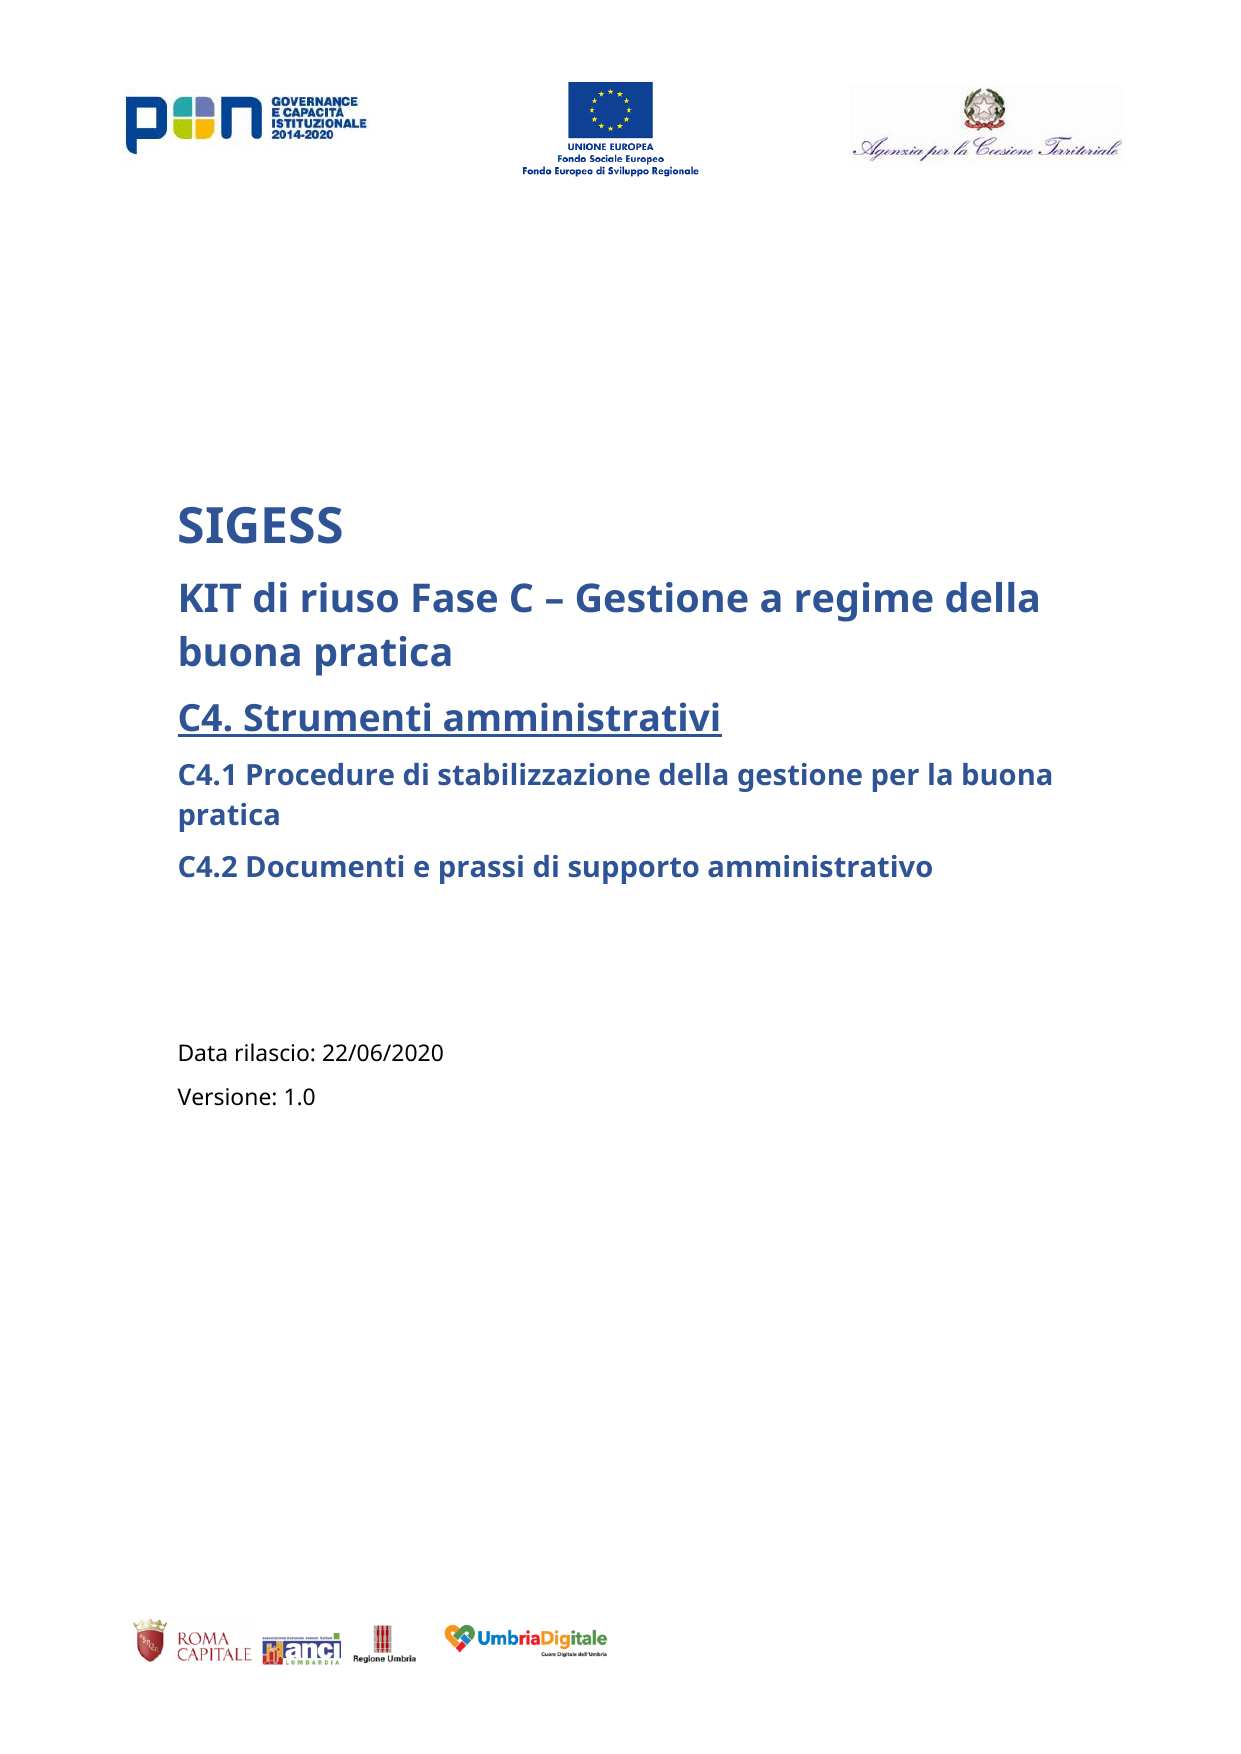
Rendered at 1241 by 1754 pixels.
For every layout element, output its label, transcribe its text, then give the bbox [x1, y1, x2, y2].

text KIT di riuso Fase C – Gestione a regime della buona pratica [177, 571, 1122, 678]
picture [441, 1622, 610, 1659]
text C4. Strumenti amministrativi [177, 691, 1122, 742]
text Versione: 1.0 [177, 1081, 1122, 1112]
picture [118, 73, 371, 175]
picture [117, 1604, 436, 1676]
text C4.1 Procedure di stabilizzazione della gestione per la buona pratica [177, 754, 1122, 834]
text C4.2 Documenti e prassi di supporto amministrativo [177, 846, 1122, 886]
title SIGESS [177, 490, 1122, 558]
text Data rilascio: 22/06/2020 [177, 1037, 1122, 1068]
